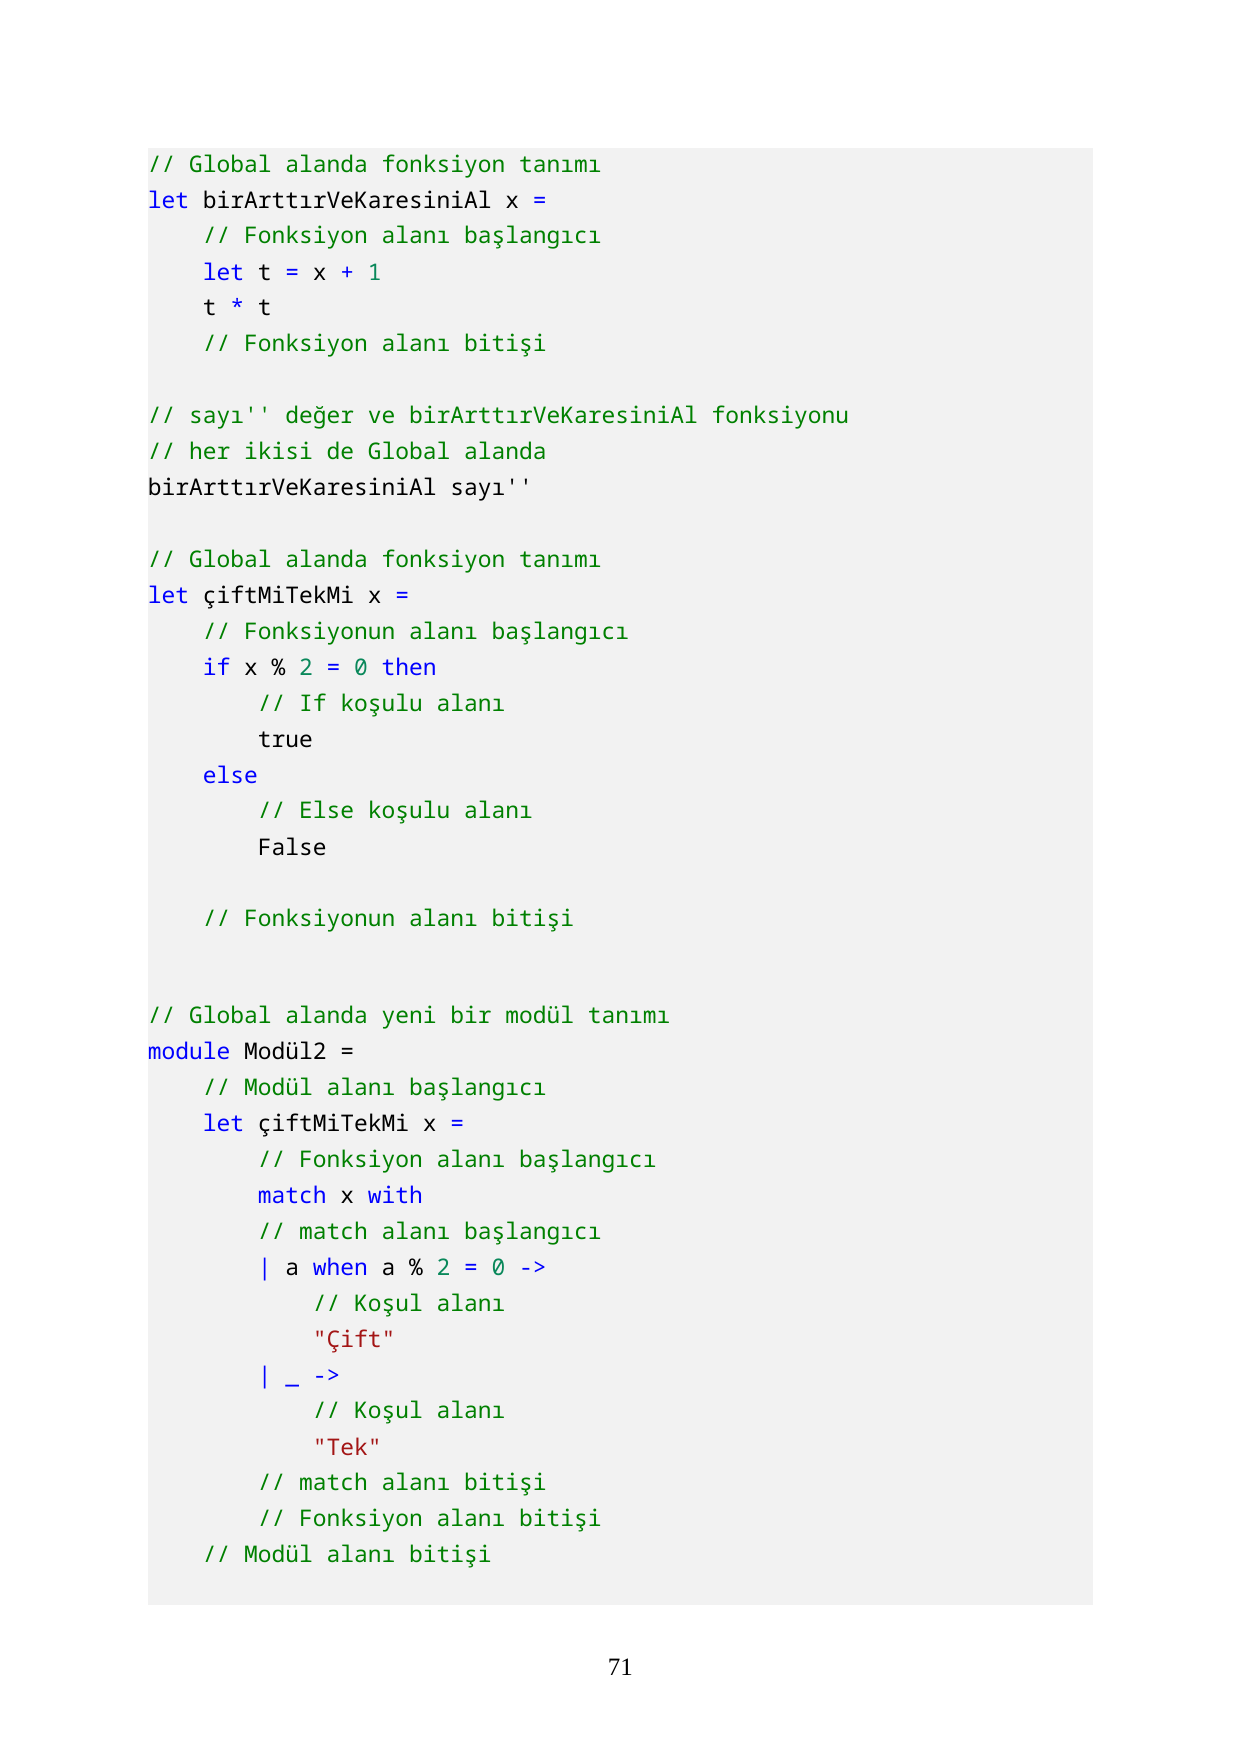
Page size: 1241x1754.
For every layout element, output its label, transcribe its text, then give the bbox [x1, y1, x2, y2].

text // Global alanda fonksiyon tanımı [148, 543, 1093, 574]
text t * t [148, 291, 1093, 323]
text // Modül alanı başlangıcı [148, 1071, 1093, 1102]
text // Fonksiyon alanı bitişi [148, 327, 1093, 358]
text "Çift" [148, 1323, 1093, 1354]
text let çiftMiTekMi x = [148, 1107, 1093, 1138]
text // match alanı başlangıcı [148, 1215, 1093, 1246]
text let birArttırVeKaresiniAl x = [148, 183, 1093, 215]
text if x % 2 = 0 then [148, 651, 1093, 682]
text // Koşul alanı [148, 1394, 1093, 1426]
text // Fonksiyon alanı başlangıcı [148, 219, 1093, 251]
text else [148, 758, 1093, 790]
text "Tek" [148, 1430, 1093, 1462]
text let çiftMiTekMi x = [148, 579, 1093, 610]
text let t = x + 1 [148, 255, 1093, 287]
text // sayı'' değer ve birArttırVeKaresiniAl fonksiyonu [148, 399, 1093, 430]
text False [148, 830, 1093, 862]
text // Fonksiyonun alanı bitişi [148, 902, 1093, 933]
text // her ikisi de Global alanda [148, 435, 1093, 466]
text // If koşulu alanı [148, 687, 1093, 718]
text match x with [148, 1179, 1093, 1210]
text module Modül2 = [148, 1035, 1093, 1066]
text // Global alanda yeni bir modül tanımı [148, 999, 1093, 1030]
text // Modül alanı bitişi [148, 1538, 1093, 1569]
text | _ -> [148, 1358, 1093, 1390]
text // match alanı bitişi [148, 1466, 1093, 1498]
text | a when a % 2 = 0 -> [148, 1251, 1093, 1282]
text // Fonksiyon alanı başlangıcı [148, 1143, 1093, 1174]
text // Fonksiyon alanı bitişi [148, 1502, 1093, 1533]
text // Koşul alanı [148, 1287, 1093, 1318]
text // Global alanda fonksiyon tanımı [148, 148, 1093, 179]
text // Else koşulu alanı [148, 794, 1093, 826]
text birArttırVeKaresiniAl sayı'' [148, 471, 1093, 502]
text true [148, 723, 1093, 754]
text // Fonksiyonun alanı başlangıcı [148, 615, 1093, 646]
